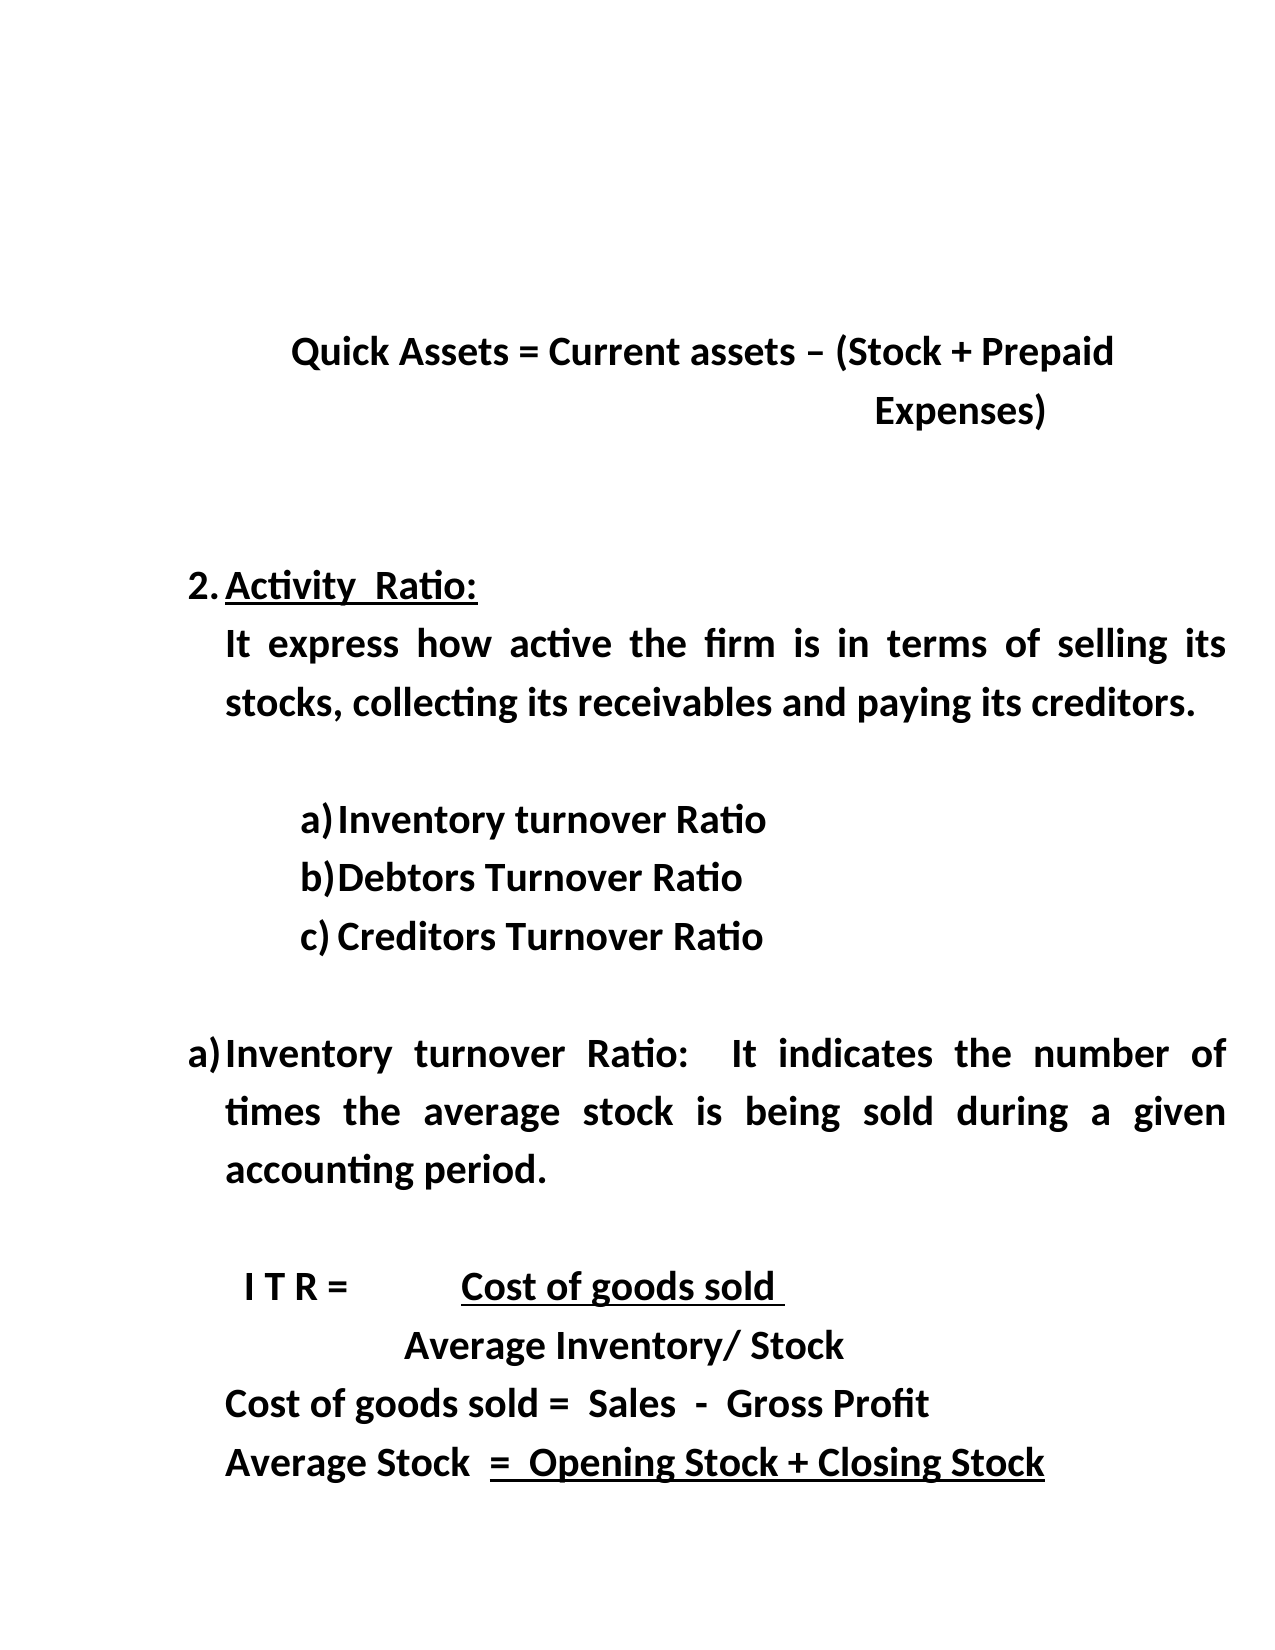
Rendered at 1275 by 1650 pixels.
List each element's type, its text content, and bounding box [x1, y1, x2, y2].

list Average Inventory/ Stock [225, 1319, 1228, 1369]
list Creditors Turnover Ratio [300, 910, 1228, 961]
list Activity Ratio: [187, 559, 1228, 610]
list Average Stock = Opening Stock + Closing Stock [225, 1436, 1228, 1486]
list I T R = Cost of goods sold [225, 1260, 1228, 1311]
list Debtors Turnover Ratio [300, 851, 1228, 902]
list Inventory turnover Ratio [300, 793, 1228, 844]
list Inventory turnover Ratio: It indicates the number of times the average stock is being sold during a given accounting period. [187, 1027, 1228, 1194]
list Expenses) [262, 384, 1228, 434]
list Quick Assets = Current assets – (Stock + Prepaid [262, 325, 1228, 376]
list Cost of goods sold = Sales - Gross Profit [225, 1377, 1228, 1428]
list It express how active the firm is in terms of selling its stocks, collecting its receivables and paying its creditors. [225, 617, 1228, 727]
